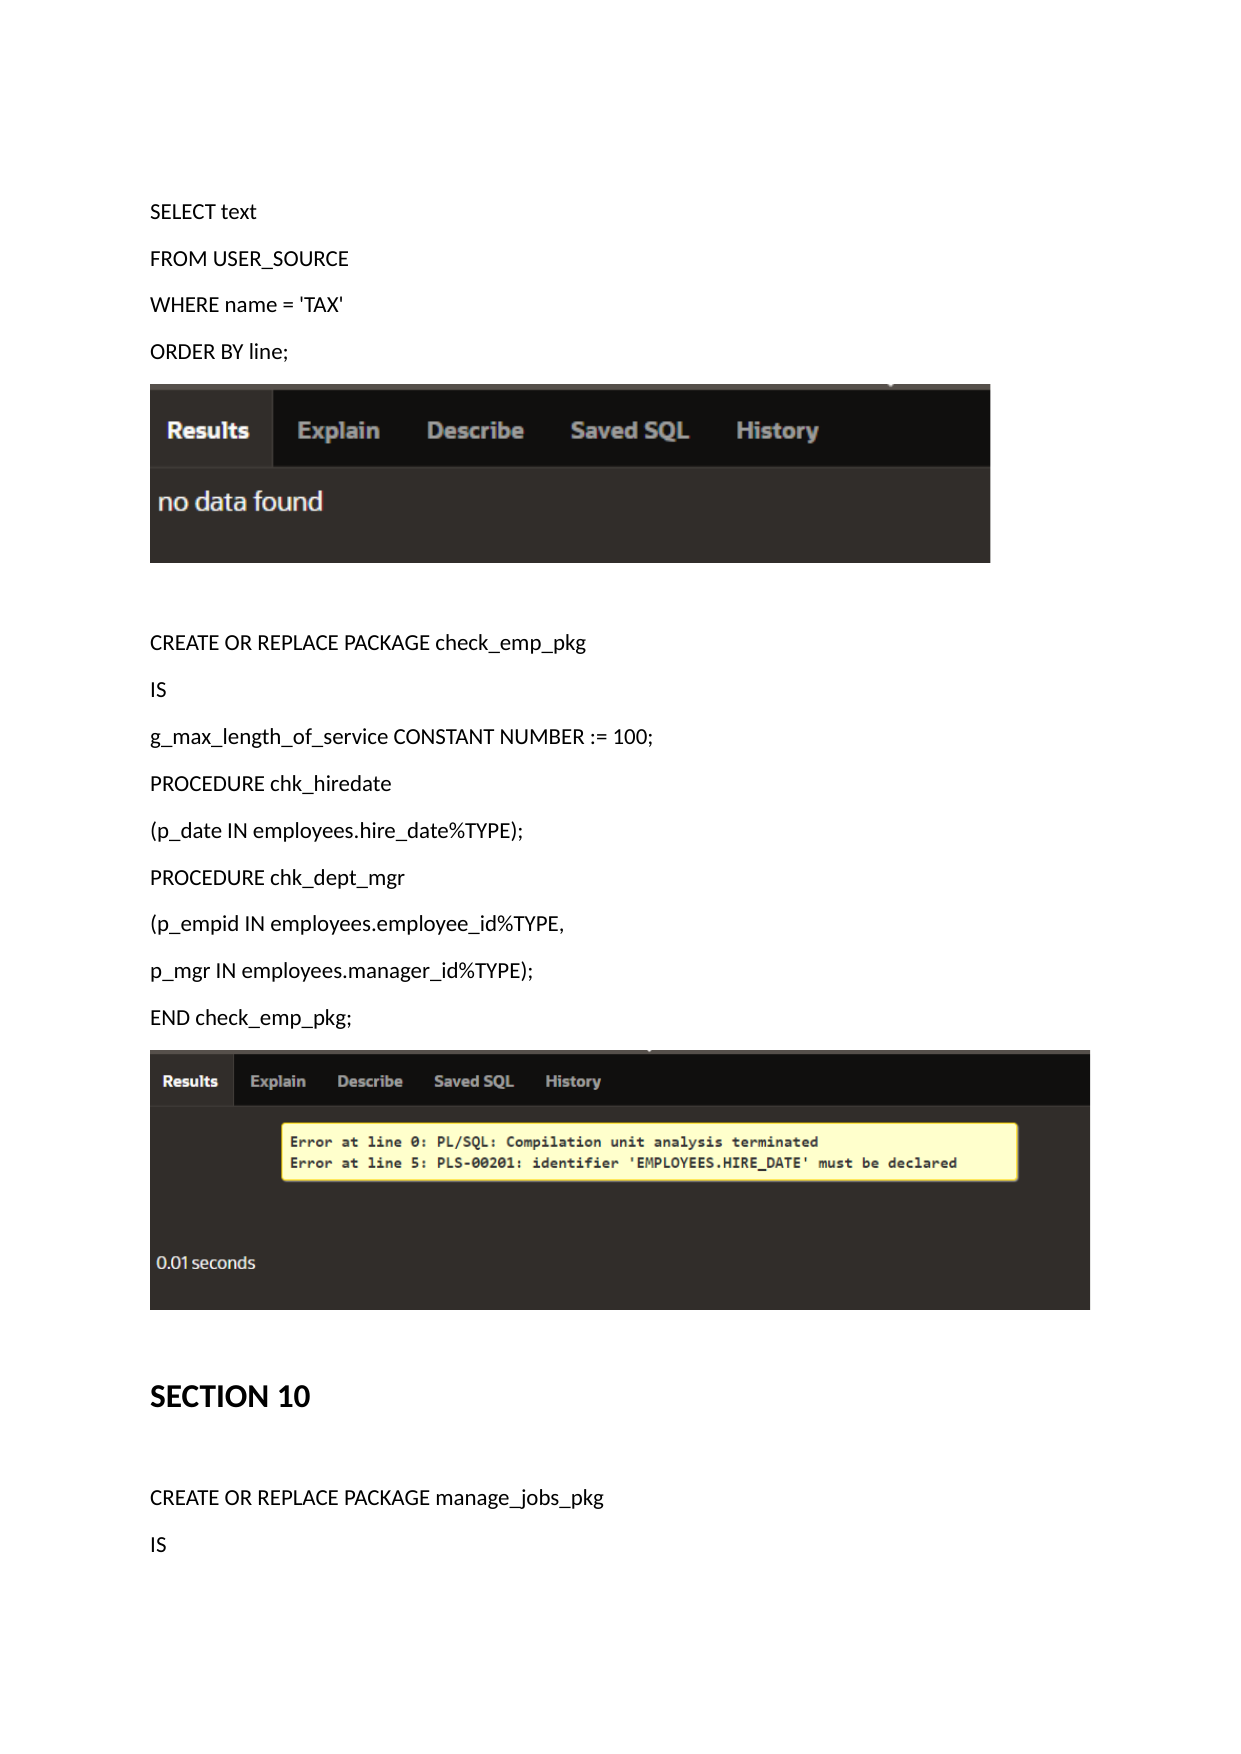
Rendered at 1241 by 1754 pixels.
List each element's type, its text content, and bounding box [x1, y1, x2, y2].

picture [150, 1050, 1091, 1310]
text FROM USER_SOURCE [150, 244, 1090, 272]
text END check_emp_pkg; [150, 1003, 1090, 1031]
text PROCEDURE chk_hiredate [150, 769, 1090, 797]
text IS [150, 1530, 1090, 1558]
text WHERE name = 'TAX' [150, 291, 1090, 319]
text g_max_length_of_service CONSTANT NUMBER := 100; [150, 722, 1090, 750]
text CREATE OR REPLACE PACKAGE manage_jobs_pkg [150, 1483, 1090, 1511]
text (p_empid IN employees.employee_id%TYPE, [150, 909, 1090, 937]
text SELECT text [150, 197, 1090, 225]
text (p_date IN employees.hire_date%TYPE); [150, 816, 1090, 844]
text p_mgr IN employees.manager_id%TYPE); [150, 956, 1090, 984]
text IS [150, 675, 1090, 703]
picture [150, 384, 991, 563]
text SECTION 10 [150, 1375, 1090, 1416]
text ORDER BY line; [150, 337, 1090, 366]
text PROCEDURE chk_dept_mgr [150, 863, 1090, 891]
text CREATE OR REPLACE PACKAGE check_emp_pkg [150, 628, 1090, 656]
